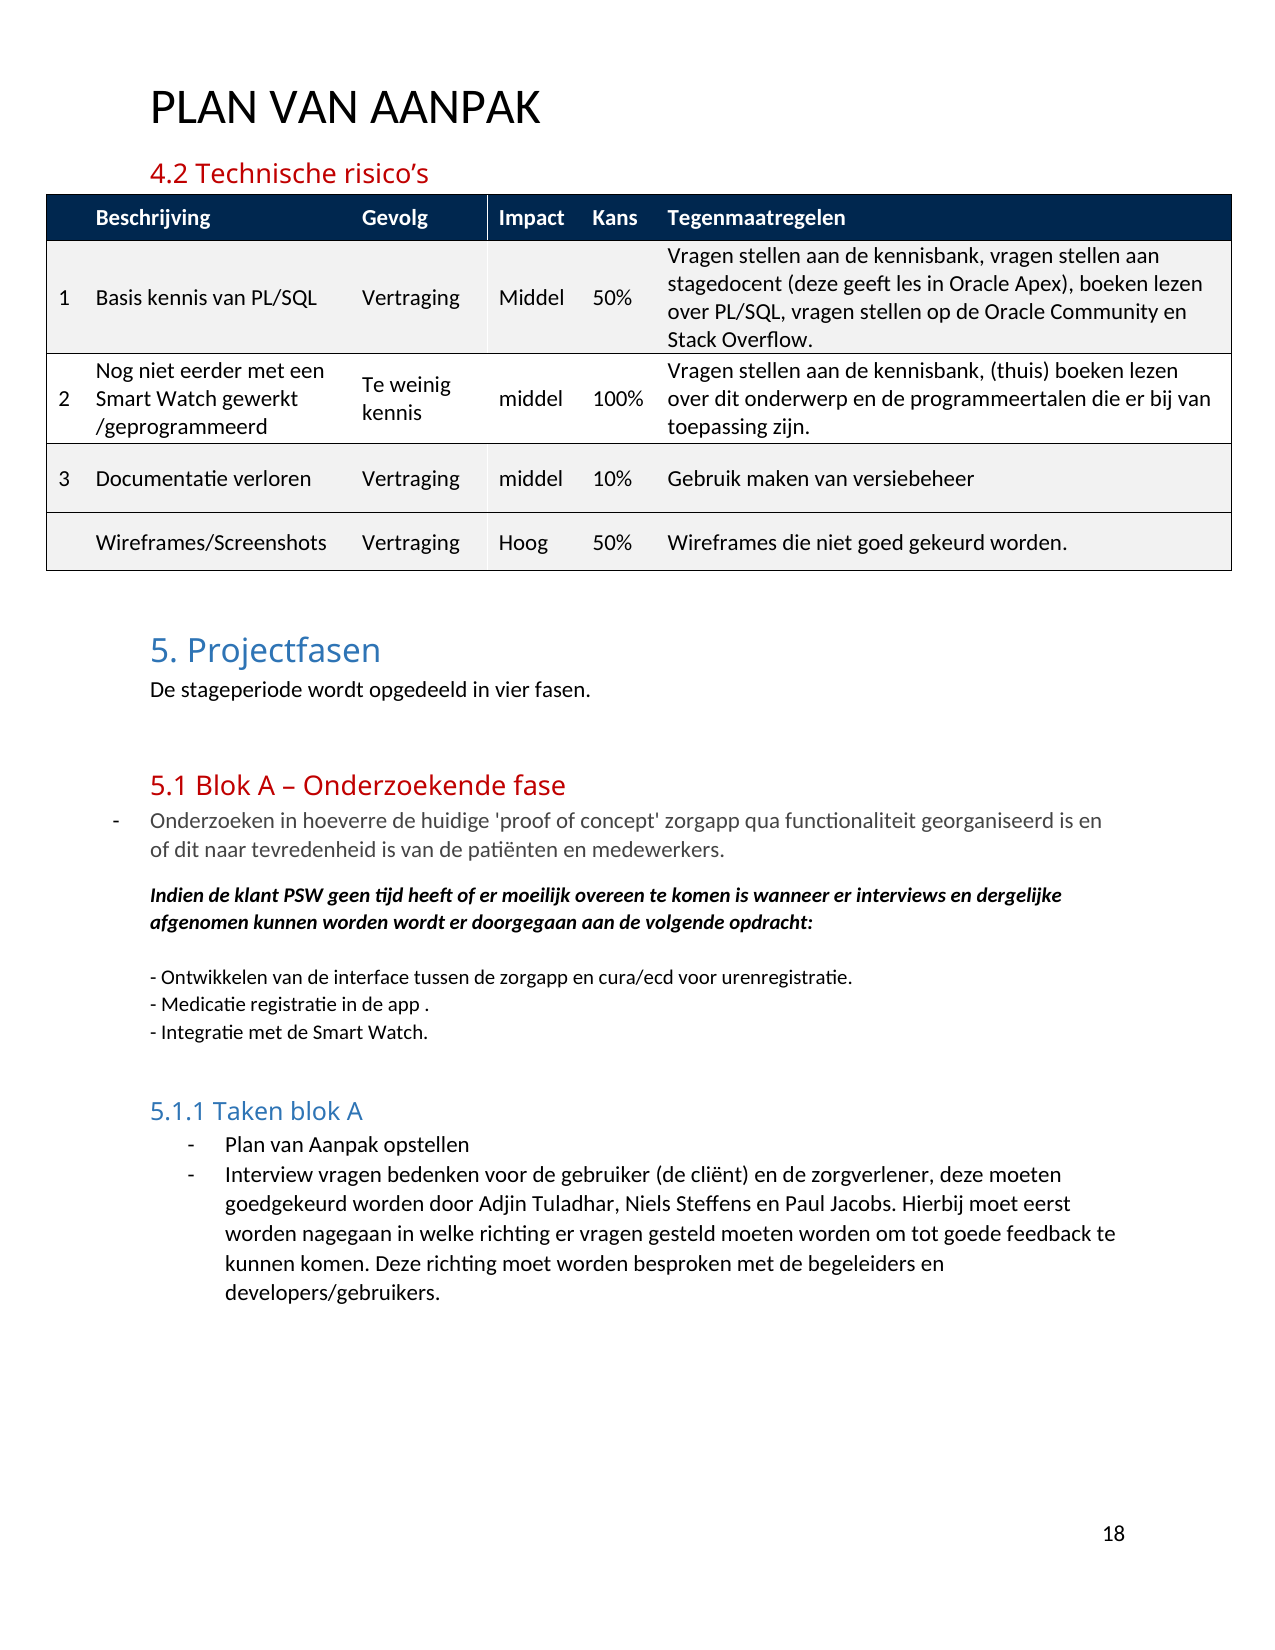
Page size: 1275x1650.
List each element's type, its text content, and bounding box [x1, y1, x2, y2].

table_cell Gebruik maken van versiebeheer [656, 444, 1231, 512]
text - Integratie met de Smart Watch. [150, 1019, 1125, 1044]
text De stageperiode wordt opgedeeld in vier fasen. [150, 675, 1125, 703]
table_cell Documentatie verloren [84, 444, 351, 512]
subtitle 4.2 Technische risico’s [150, 154, 1125, 191]
table_header Kans [581, 195, 656, 240]
subtitle 5.1.1 Taken blok A [150, 1093, 1125, 1127]
table_header [47, 195, 84, 240]
table_header Beschrijving [84, 195, 351, 240]
table_cell Middel [488, 241, 581, 353]
table_cell Basis kennis van PL/SQL [84, 241, 351, 353]
subtitle 5. Projectfasen [150, 626, 1125, 672]
table_cell 3 [47, 444, 84, 512]
table_header Impact [488, 195, 581, 240]
table_cell Vragen stellen aan de kennisbank, (thuis) boeken lezen over dit onderwerp en de programmeertalen die er bij van toepassing zijn. [656, 354, 1231, 443]
table_header Tegenmaatregelen [656, 195, 1231, 240]
table_cell Wireframes/Screenshots [84, 513, 351, 570]
text - Medicatie registratie in de app . [150, 992, 1125, 1017]
subtitle 5.1 Blok A – Onderzoekende fase [150, 766, 1125, 803]
table_cell Nog niet eerder met een Smart Watch gewerkt /geprogrammeerd [84, 354, 351, 443]
table_cell 2 [47, 354, 84, 443]
table_cell Hoog [488, 513, 581, 570]
table_cell middel [488, 444, 581, 512]
table_cell 50% [581, 241, 656, 353]
table_cell Vertraging [351, 241, 487, 353]
table_cell 100% [581, 354, 656, 443]
text - Ontwikkelen van de interface tussen de zorgapp en cura/ecd voor urenregistratie. [150, 964, 1125, 989]
table_cell Vertraging [351, 444, 487, 512]
table_cell 50% [581, 513, 656, 570]
table_cell middel [488, 354, 581, 443]
table_header Gevolg [351, 195, 487, 240]
list Onderzoeken in hoeverre de huidige 'proof of concept' zorgapp qua functionaliteit georganiseerd is en of dit naar tevredenheid is van de patiënten en medewerkers. [112, 806, 1125, 864]
table_cell Wireframes die niet goed gekeurd worden. [656, 513, 1231, 570]
list Interview vragen bedenken voor de gebruiker (de cliënt) en de zorgverlener, deze moeten goedgekeurd worden door Adjin Tuladhar, Niels Steffens en Paul Jacobs. Hierbij moet eerst worden nagegaan in welke richting er vragen gesteld moeten worden om tot goede feedback te kunnen komen. Deze richting moet worden besproken met de begeleiders en developers/gebruikers. [187, 1160, 1125, 1306]
list Plan van Aanpak opstellen [187, 1130, 1125, 1158]
text Indien de klant PSW geen tijd heeft of er moeilijk overeen te komen is wanneer er interviews en dergelijke afgenomen kunnen worden wordt er doorgegaan aan de volgende opdracht: [150, 882, 1125, 935]
table_cell Vragen stellen aan de kennisbank, vragen stellen aan stagedocent (deze geeft les in Oracle Apex), boeken lezen over PL/SQL, vragen stellen op de Oracle Community en Stack Overflow. [656, 241, 1231, 353]
table_cell Vertraging [351, 513, 487, 570]
table_cell 1 [47, 241, 84, 353]
table_cell [47, 513, 84, 570]
table_cell Te weinig kennis [351, 354, 487, 443]
table_cell 10% [581, 444, 656, 512]
